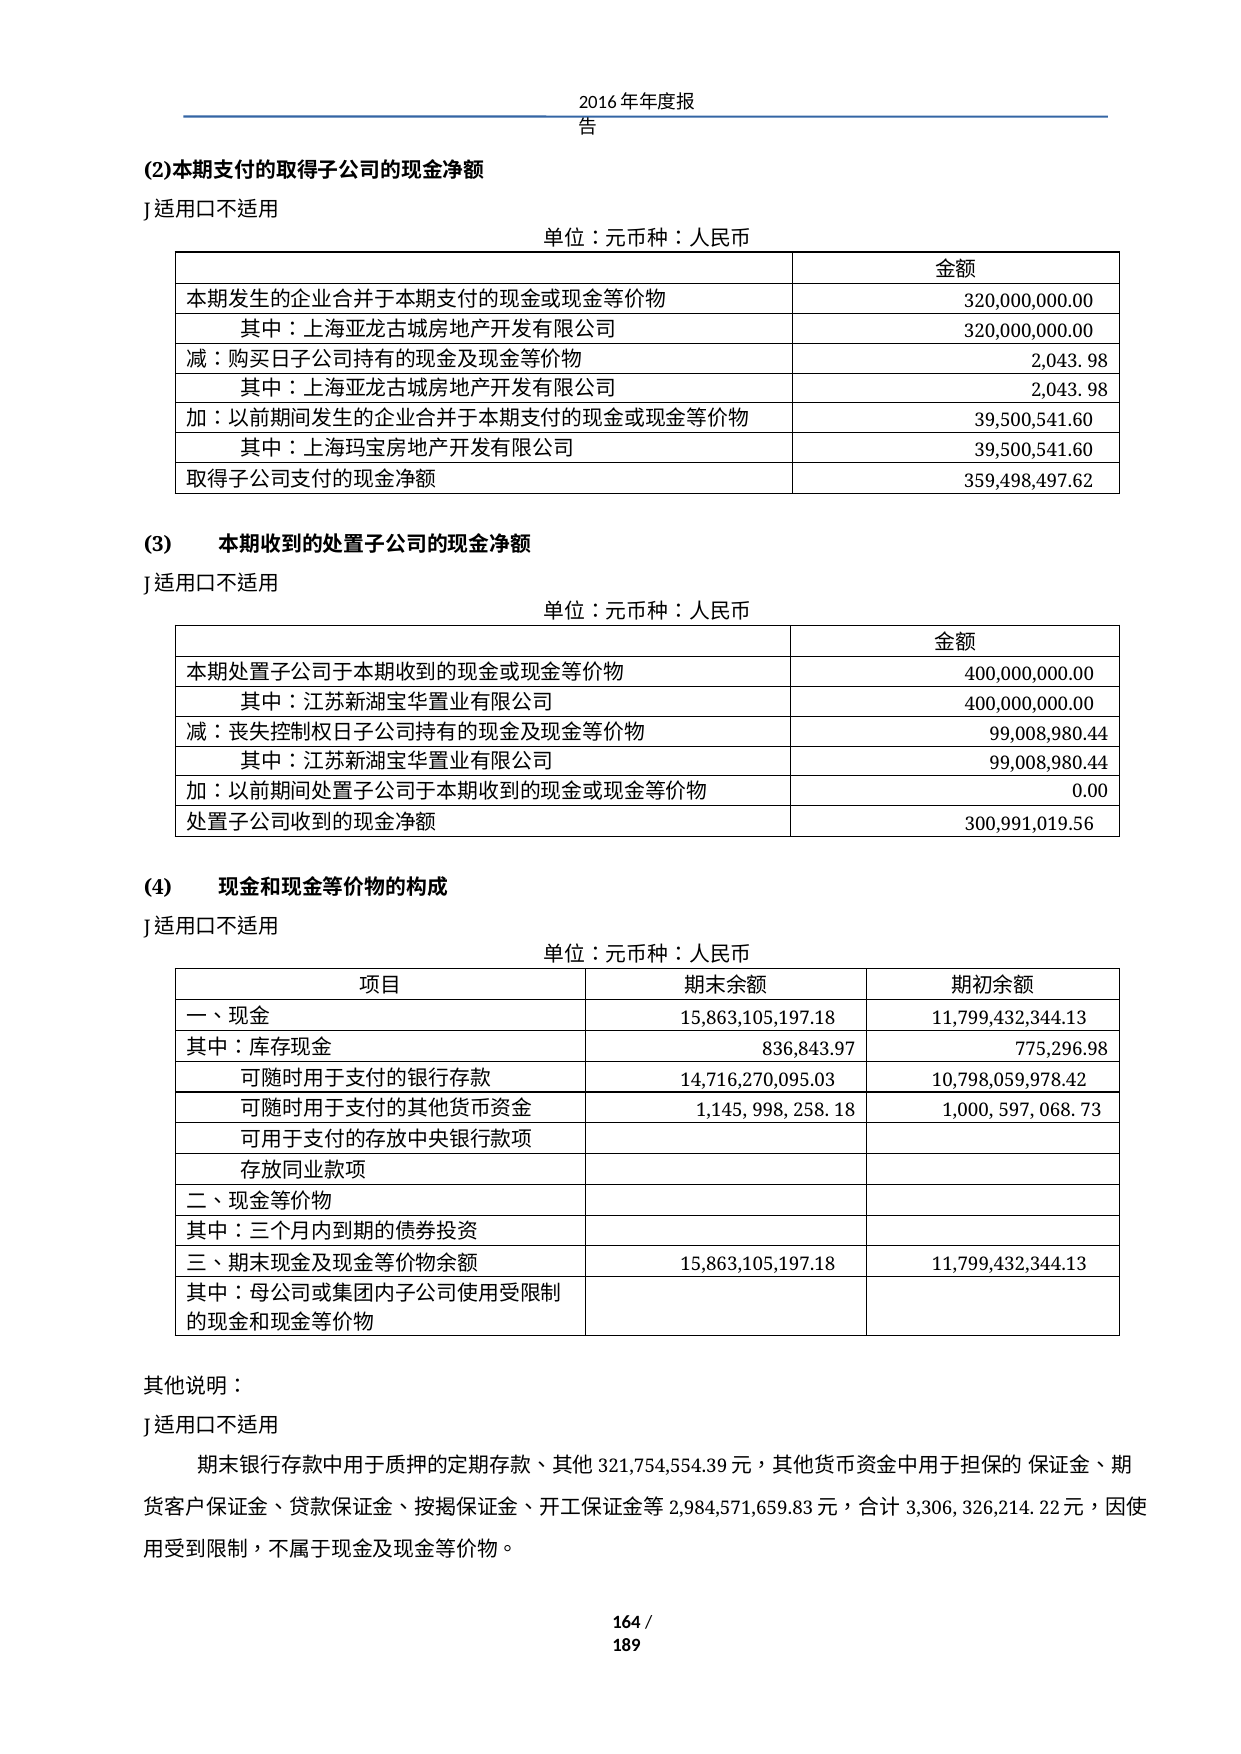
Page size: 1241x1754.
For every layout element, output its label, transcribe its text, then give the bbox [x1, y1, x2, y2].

text 单位：元币种：人民币 [143, 223, 1151, 251]
text 单位：元币种：人民币 [143, 939, 1151, 968]
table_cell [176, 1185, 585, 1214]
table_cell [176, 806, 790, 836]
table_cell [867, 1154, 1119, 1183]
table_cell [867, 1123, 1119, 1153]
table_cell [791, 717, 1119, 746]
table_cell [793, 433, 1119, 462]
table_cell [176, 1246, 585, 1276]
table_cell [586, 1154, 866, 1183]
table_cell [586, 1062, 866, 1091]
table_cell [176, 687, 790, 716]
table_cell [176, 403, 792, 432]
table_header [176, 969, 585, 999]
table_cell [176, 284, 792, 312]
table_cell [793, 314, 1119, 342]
text 单位：元币种：人民币 [143, 596, 1151, 624]
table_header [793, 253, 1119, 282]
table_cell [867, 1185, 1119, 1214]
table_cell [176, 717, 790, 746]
text J适用口不适用 [143, 911, 1151, 939]
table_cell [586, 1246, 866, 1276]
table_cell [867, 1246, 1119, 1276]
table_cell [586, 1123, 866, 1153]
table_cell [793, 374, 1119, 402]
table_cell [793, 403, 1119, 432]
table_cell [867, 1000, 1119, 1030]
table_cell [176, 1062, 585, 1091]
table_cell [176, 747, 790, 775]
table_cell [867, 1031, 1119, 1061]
text 期末银行存款中用于质押的定期存款、其他321,754,554.39元，其他货币资金中用于担保的 保证金、期货客户保证金、贷款保证金、按揭保证金、开工保证金等2,984,571,659.83元，合计 3,306, 326,214. 22元，因使用受到限制，不属于现金及现金等价物。 [143, 1438, 1151, 1565]
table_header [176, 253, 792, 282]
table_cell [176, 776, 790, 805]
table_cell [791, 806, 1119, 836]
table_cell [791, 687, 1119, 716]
list 现金和现金等价物的构成 [143, 872, 1151, 901]
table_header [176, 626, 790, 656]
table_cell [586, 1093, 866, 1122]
text (2)本期支付的取得子公司的现金净额 [143, 156, 1151, 184]
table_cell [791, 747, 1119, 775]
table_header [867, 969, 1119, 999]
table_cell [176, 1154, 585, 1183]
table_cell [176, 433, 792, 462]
text J适用口不适用 [143, 568, 1151, 596]
text 其他说明： [143, 1371, 1151, 1399]
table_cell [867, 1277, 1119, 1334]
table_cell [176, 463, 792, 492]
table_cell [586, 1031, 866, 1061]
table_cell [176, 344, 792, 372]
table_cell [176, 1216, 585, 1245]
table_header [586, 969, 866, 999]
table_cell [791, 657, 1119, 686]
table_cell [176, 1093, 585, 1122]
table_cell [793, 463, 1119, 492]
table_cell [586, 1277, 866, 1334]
text J适用口不适用 [143, 1410, 1151, 1438]
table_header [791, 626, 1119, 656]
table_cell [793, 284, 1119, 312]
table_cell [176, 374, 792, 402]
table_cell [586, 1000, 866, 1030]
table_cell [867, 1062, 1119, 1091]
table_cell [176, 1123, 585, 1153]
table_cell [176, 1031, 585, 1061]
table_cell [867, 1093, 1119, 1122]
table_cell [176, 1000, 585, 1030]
list 本期收到的处置子公司的现金净额 [143, 529, 1151, 557]
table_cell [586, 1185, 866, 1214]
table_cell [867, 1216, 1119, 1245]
text J适用口不适用 [143, 194, 1151, 223]
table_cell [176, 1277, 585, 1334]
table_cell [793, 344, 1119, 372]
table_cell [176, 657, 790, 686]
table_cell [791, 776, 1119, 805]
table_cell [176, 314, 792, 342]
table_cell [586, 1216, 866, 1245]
